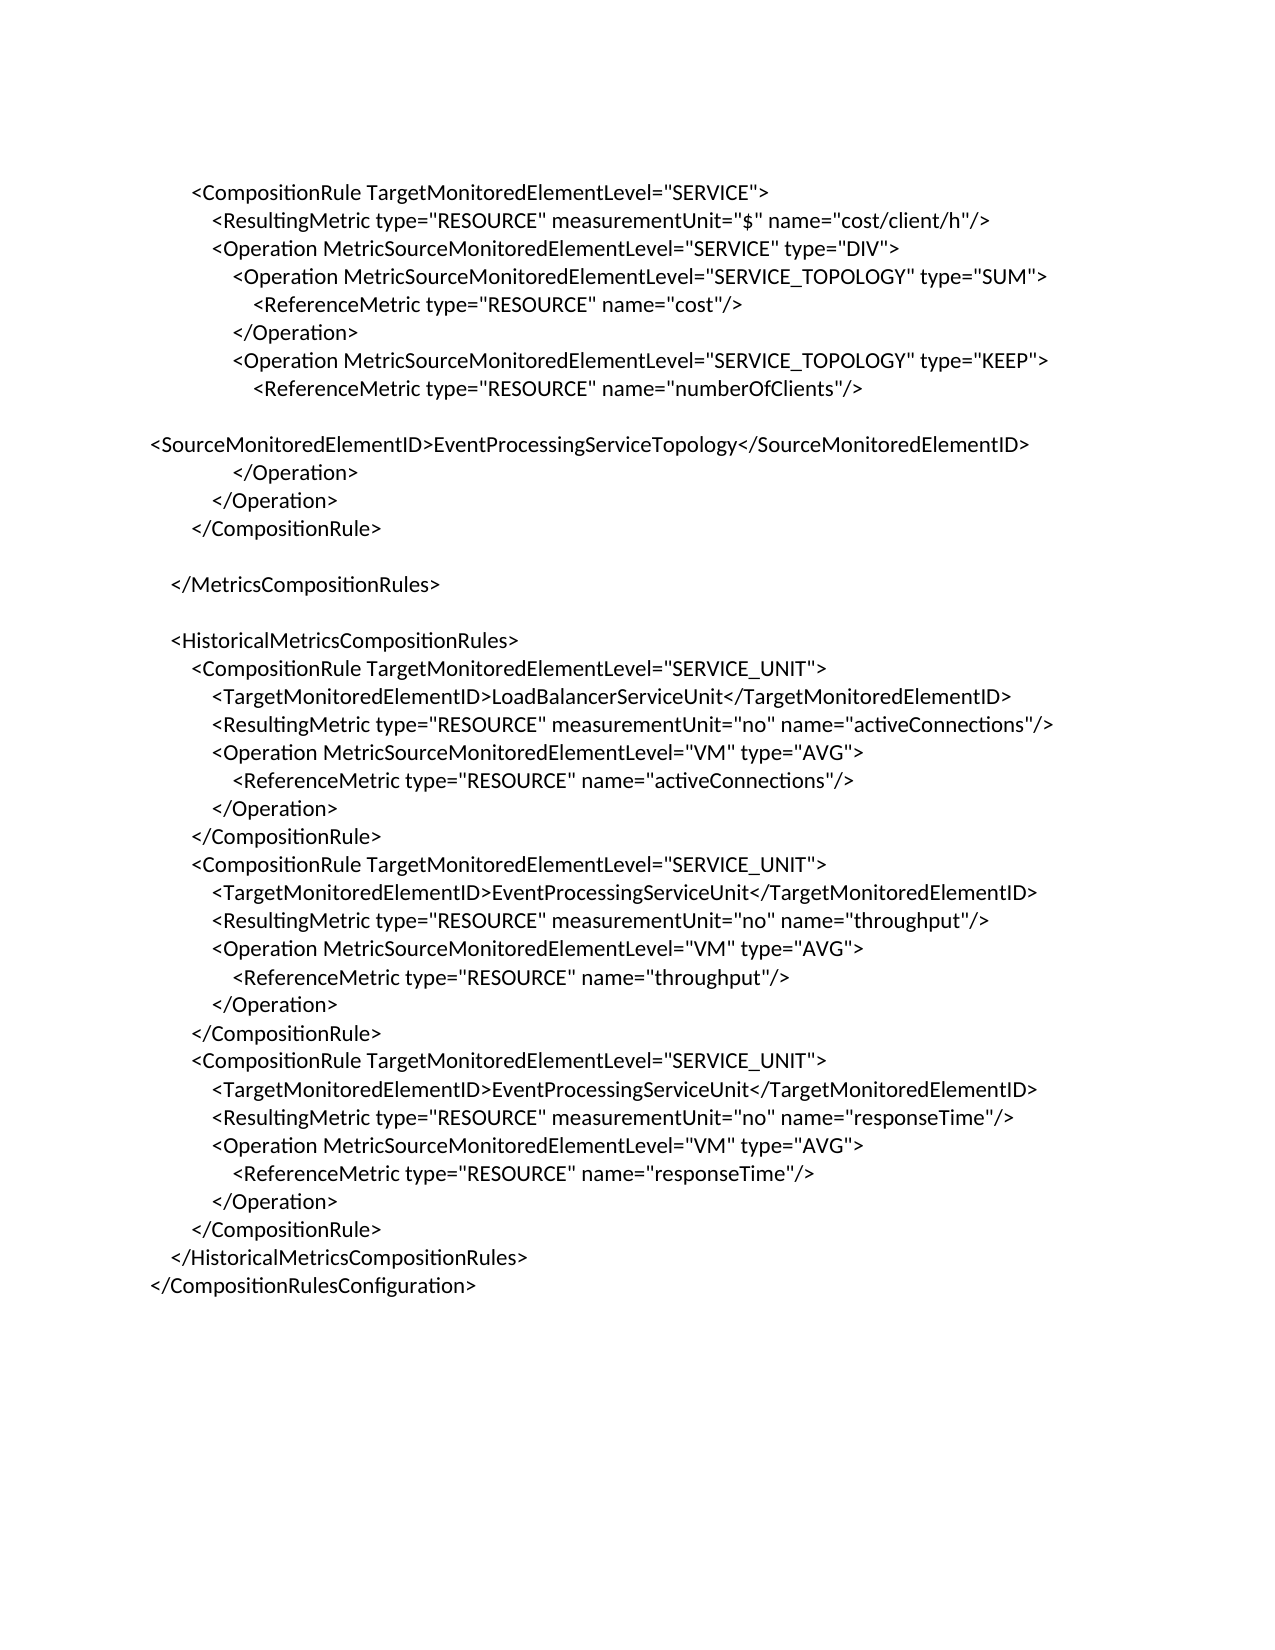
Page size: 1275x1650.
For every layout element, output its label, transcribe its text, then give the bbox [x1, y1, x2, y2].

text <Operation MetricSourceMonitoredElementLevel="SERVICE" type="DIV"> [150, 234, 1125, 262]
text </HistoricalMetricsCompositionRules> [150, 1243, 1125, 1271]
text <HistoricalMetricsCompositionRules> [150, 626, 1125, 654]
text <ReferenceMetric type="RESOURCE" name="numberOfClients"/> [150, 374, 1125, 402]
text <ResultingMetric type="RESOURCE" measurementUnit="no" name="throughput"/> [150, 907, 1125, 934]
text <ReferenceMetric type="RESOURCE" name="activeConnections"/> [150, 766, 1125, 794]
text </CompositionRule> [150, 1019, 1125, 1047]
text </CompositionRulesConfiguration> [150, 1271, 1125, 1299]
text </CompositionRule> [150, 514, 1125, 542]
text <TargetMonitoredElementID>EventProcessingServiceUnit</TargetMonitoredElementID> [150, 1075, 1125, 1103]
text <ReferenceMetric type="RESOURCE" name="throughput"/> [150, 963, 1125, 991]
text <Operation MetricSourceMonitoredElementLevel="VM" type="AVG"> [150, 1131, 1125, 1159]
text <ReferenceMetric type="RESOURCE" name="cost"/> [150, 290, 1125, 318]
text </Operation> [150, 794, 1125, 822]
text <Operation MetricSourceMonitoredElementLevel="VM" type="AVG"> [150, 934, 1125, 963]
text <ResultingMetric type="RESOURCE" measurementUnit="no" name="activeConnections"/> [150, 710, 1125, 738]
text <SourceMonitoredElementID>EventProcessingServiceTopology</SourceMonitoredElementID> [150, 402, 1125, 458]
text <Operation MetricSourceMonitoredElementLevel="SERVICE_TOPOLOGY" type="KEEP"> [150, 346, 1125, 374]
text <Operation MetricSourceMonitoredElementLevel="VM" type="AVG"> [150, 738, 1125, 766]
text <TargetMonitoredElementID>LoadBalancerServiceUnit</TargetMonitoredElementID> [150, 682, 1125, 710]
text <ResultingMetric type="RESOURCE" measurementUnit="$" name="cost/client/h"/> [150, 206, 1125, 234]
text <CompositionRule TargetMonitoredElementLevel="SERVICE_UNIT"> [150, 654, 1125, 682]
text </MetricsCompositionRules> [150, 570, 1125, 598]
text </Operation> [150, 991, 1125, 1019]
text <CompositionRule TargetMonitoredElementLevel="SERVICE_UNIT"> [150, 1047, 1125, 1075]
text </Operation> [150, 486, 1125, 514]
text <CompositionRule TargetMonitoredElementLevel="SERVICE_UNIT"> [150, 851, 1125, 878]
text <Operation MetricSourceMonitoredElementLevel="SERVICE_TOPOLOGY" type="SUM"> [150, 262, 1125, 290]
text <CompositionRule TargetMonitoredElementLevel="SERVICE"> [150, 178, 1125, 206]
text </Operation> [150, 1187, 1125, 1215]
text </Operation> [150, 458, 1125, 486]
text </Operation> [150, 318, 1125, 346]
text </CompositionRule> [150, 1215, 1125, 1243]
text </CompositionRule> [150, 822, 1125, 851]
text <ReferenceMetric type="RESOURCE" name="responseTime"/> [150, 1159, 1125, 1187]
text <TargetMonitoredElementID>EventProcessingServiceUnit</TargetMonitoredElementID> [150, 878, 1125, 907]
text <ResultingMetric type="RESOURCE" measurementUnit="no" name="responseTime"/> [150, 1103, 1125, 1131]
